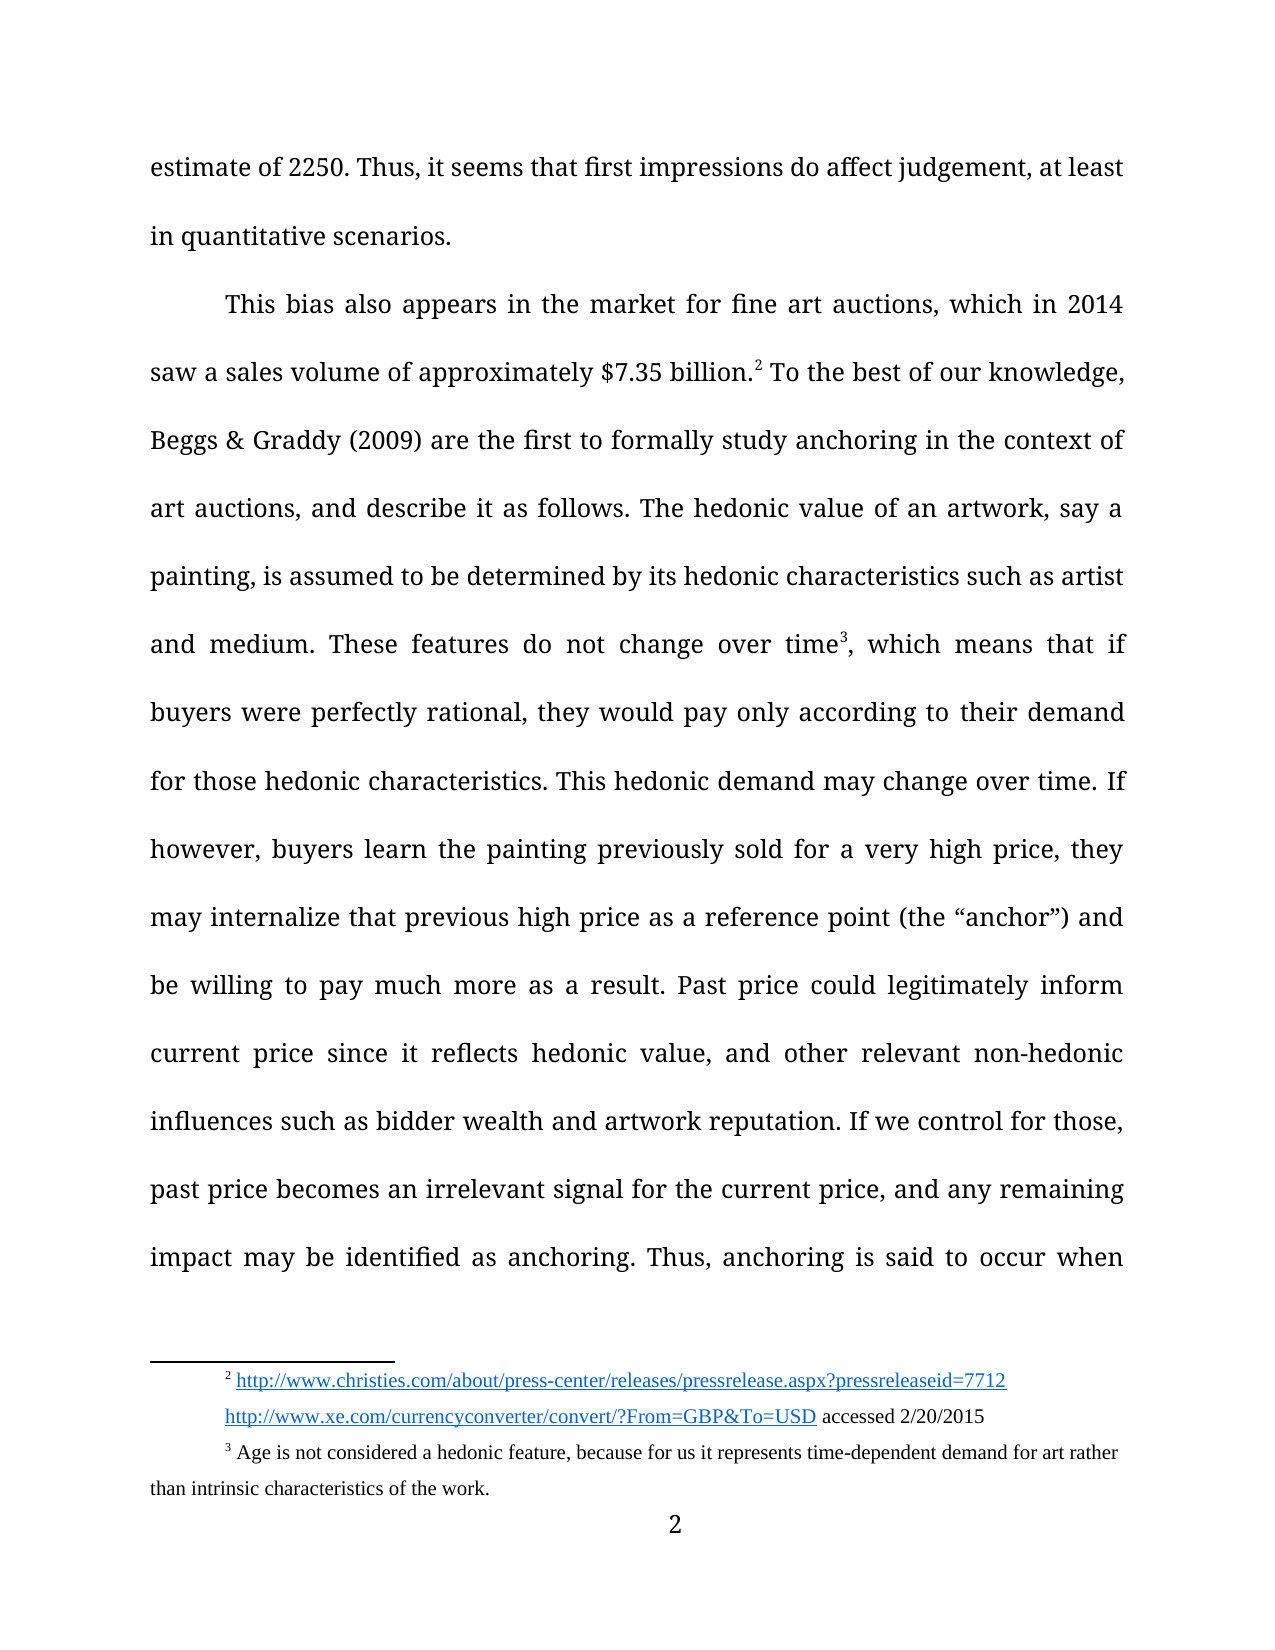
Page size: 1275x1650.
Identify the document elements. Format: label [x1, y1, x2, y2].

text [150, 286, 1125, 1274]
text [150, 150, 1125, 252]
